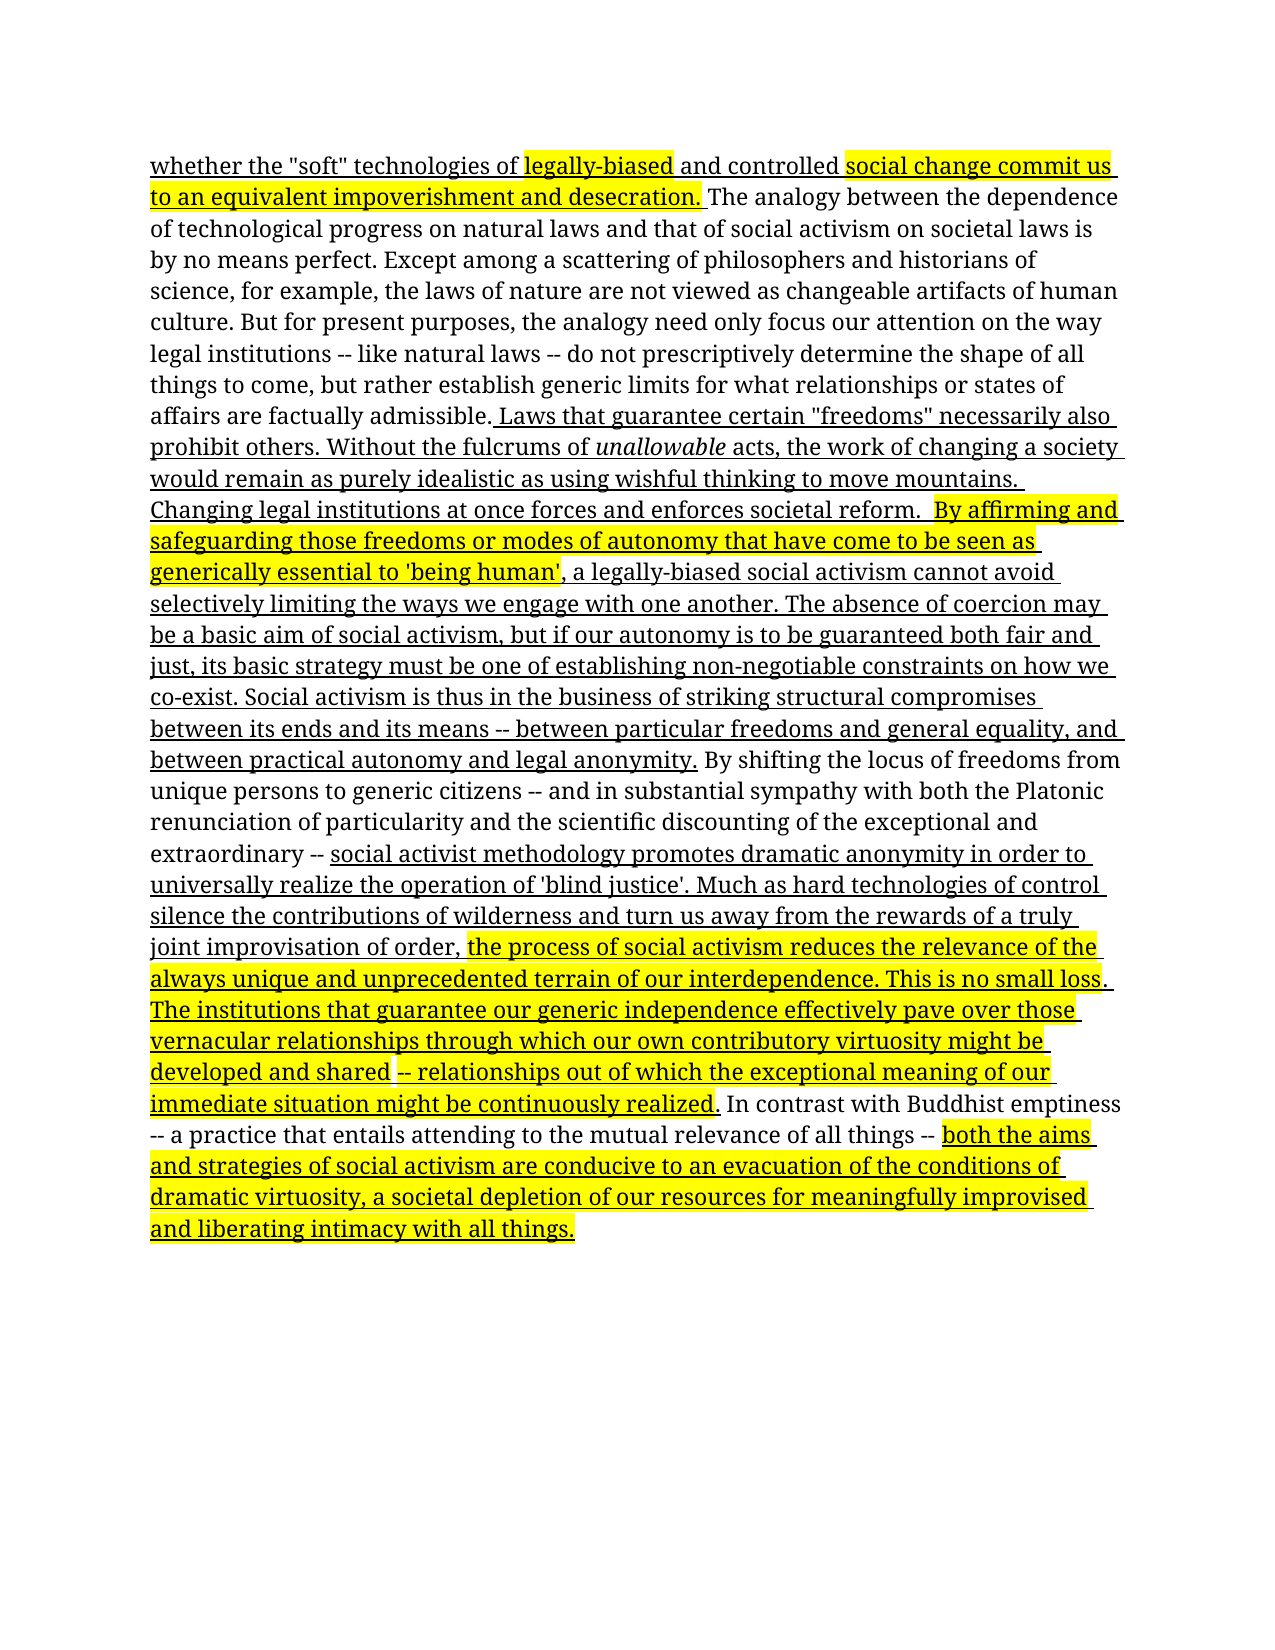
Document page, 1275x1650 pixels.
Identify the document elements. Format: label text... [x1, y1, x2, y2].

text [150, 150, 1125, 458]
